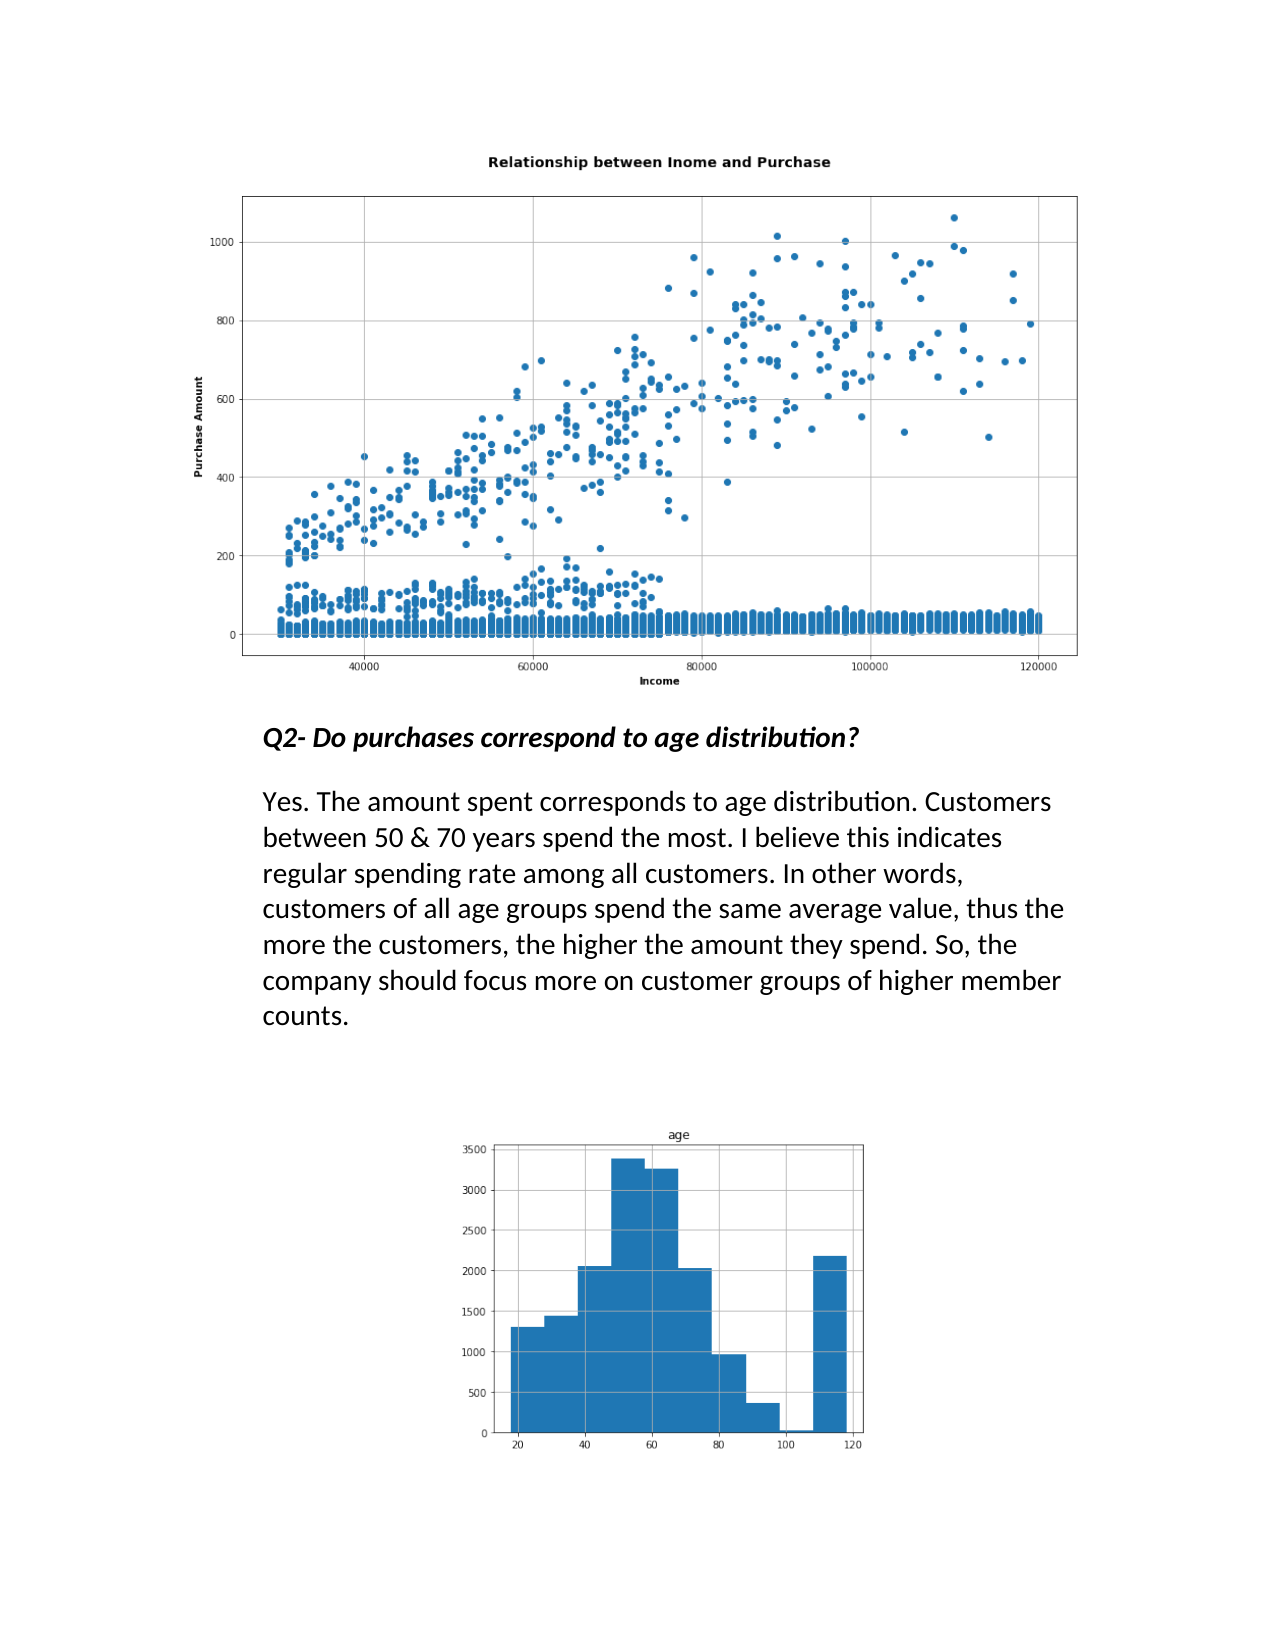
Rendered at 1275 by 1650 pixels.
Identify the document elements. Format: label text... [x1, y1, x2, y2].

picture [454, 1122, 896, 1465]
text Yes. The amount spent corresponds to age distribution. Customers between 50 & 70 years spend the most. I believe this indicates regular spending rate among all customers. In other words, customers of all age groups spend the same average value, thus the more the customers, the higher the amount they spend. So, the company should focus more on customer groups of higher member counts. [262, 783, 1087, 1033]
picture [188, 150, 1087, 694]
text Q2- Do purchases correspond to age distribution? [187, 719, 1087, 754]
